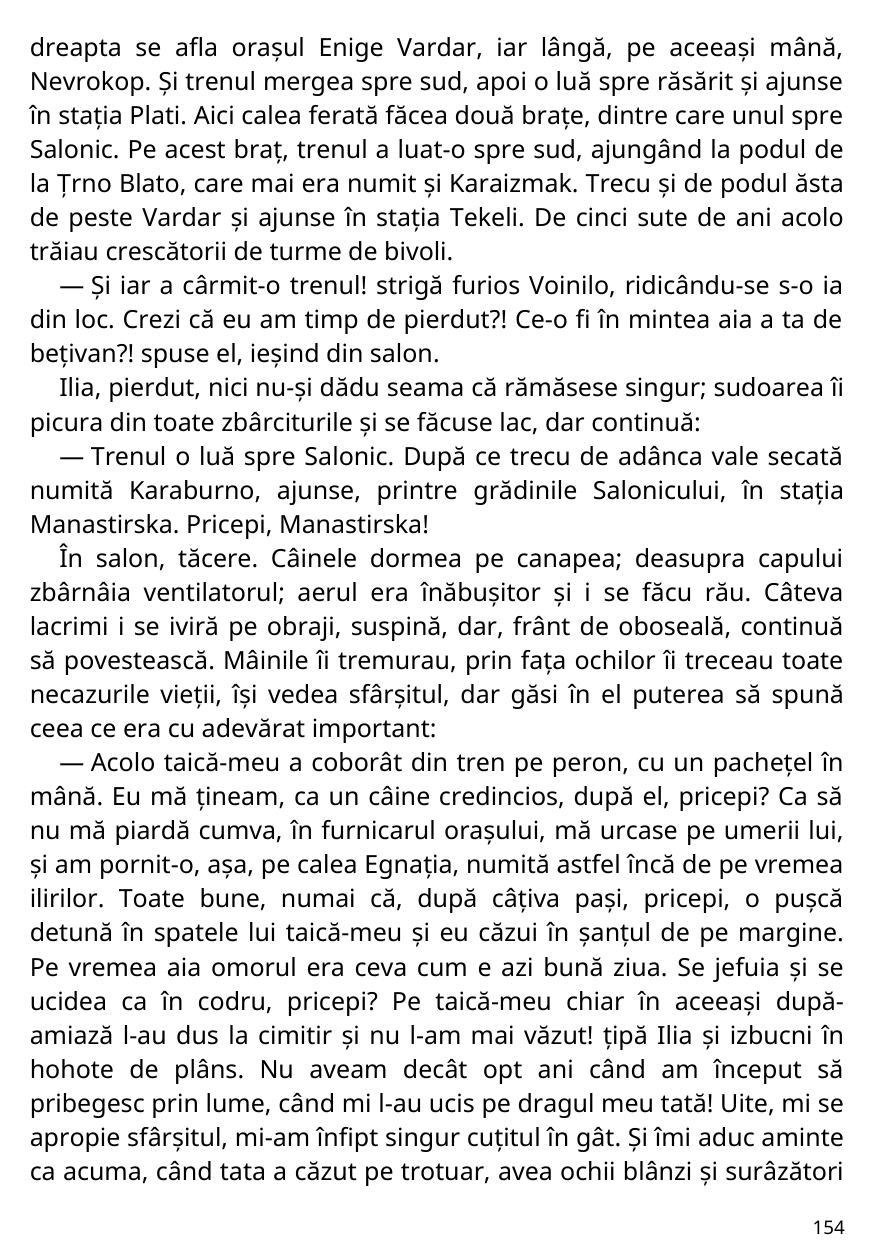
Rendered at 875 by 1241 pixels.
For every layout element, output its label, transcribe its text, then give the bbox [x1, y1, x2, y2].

text — Și iar a cârmit-o trenul! strigă furios Voinilo, ridicându-se s-o ia din loc. Crezi că eu am timp de pierdut?! Ce-o fi în mintea aia a ta de bețivan?! spuse el, ieșind din salon. [29, 268, 844, 370]
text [29, 29, 844, 268]
text — Trenul o luă spre Salonic. După ce trecu de adânca vale secată numită Karaburno, ajunse, printre grădinile Salonicului, în stația Manastirska. Pricepi, Manastirska! [29, 438, 844, 540]
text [29, 745, 844, 1188]
text În salon, tăcere. Câinele dormea pe canapea; deasupra capului zbârnâia ventilatorul; aerul era înăbușitor și i se făcu rău. Câteva lacrimi i se iviră pe obraji, suspină, dar, frânt de oboseală, continuă să povestească. Mâinile îi tremurau, prin fața ochilor îi treceau toate necazurile vieții, își vedea sfârșitul, dar găsi în el puterea să spună ceea ce era cu adevărat important: [29, 540, 844, 745]
text Ilia, pierdut, nici nu-și dădu seama că rămăsese singur; sudoarea îi picura din toate zbârciturile și se făcuse lac, dar continuă: [29, 370, 844, 438]
